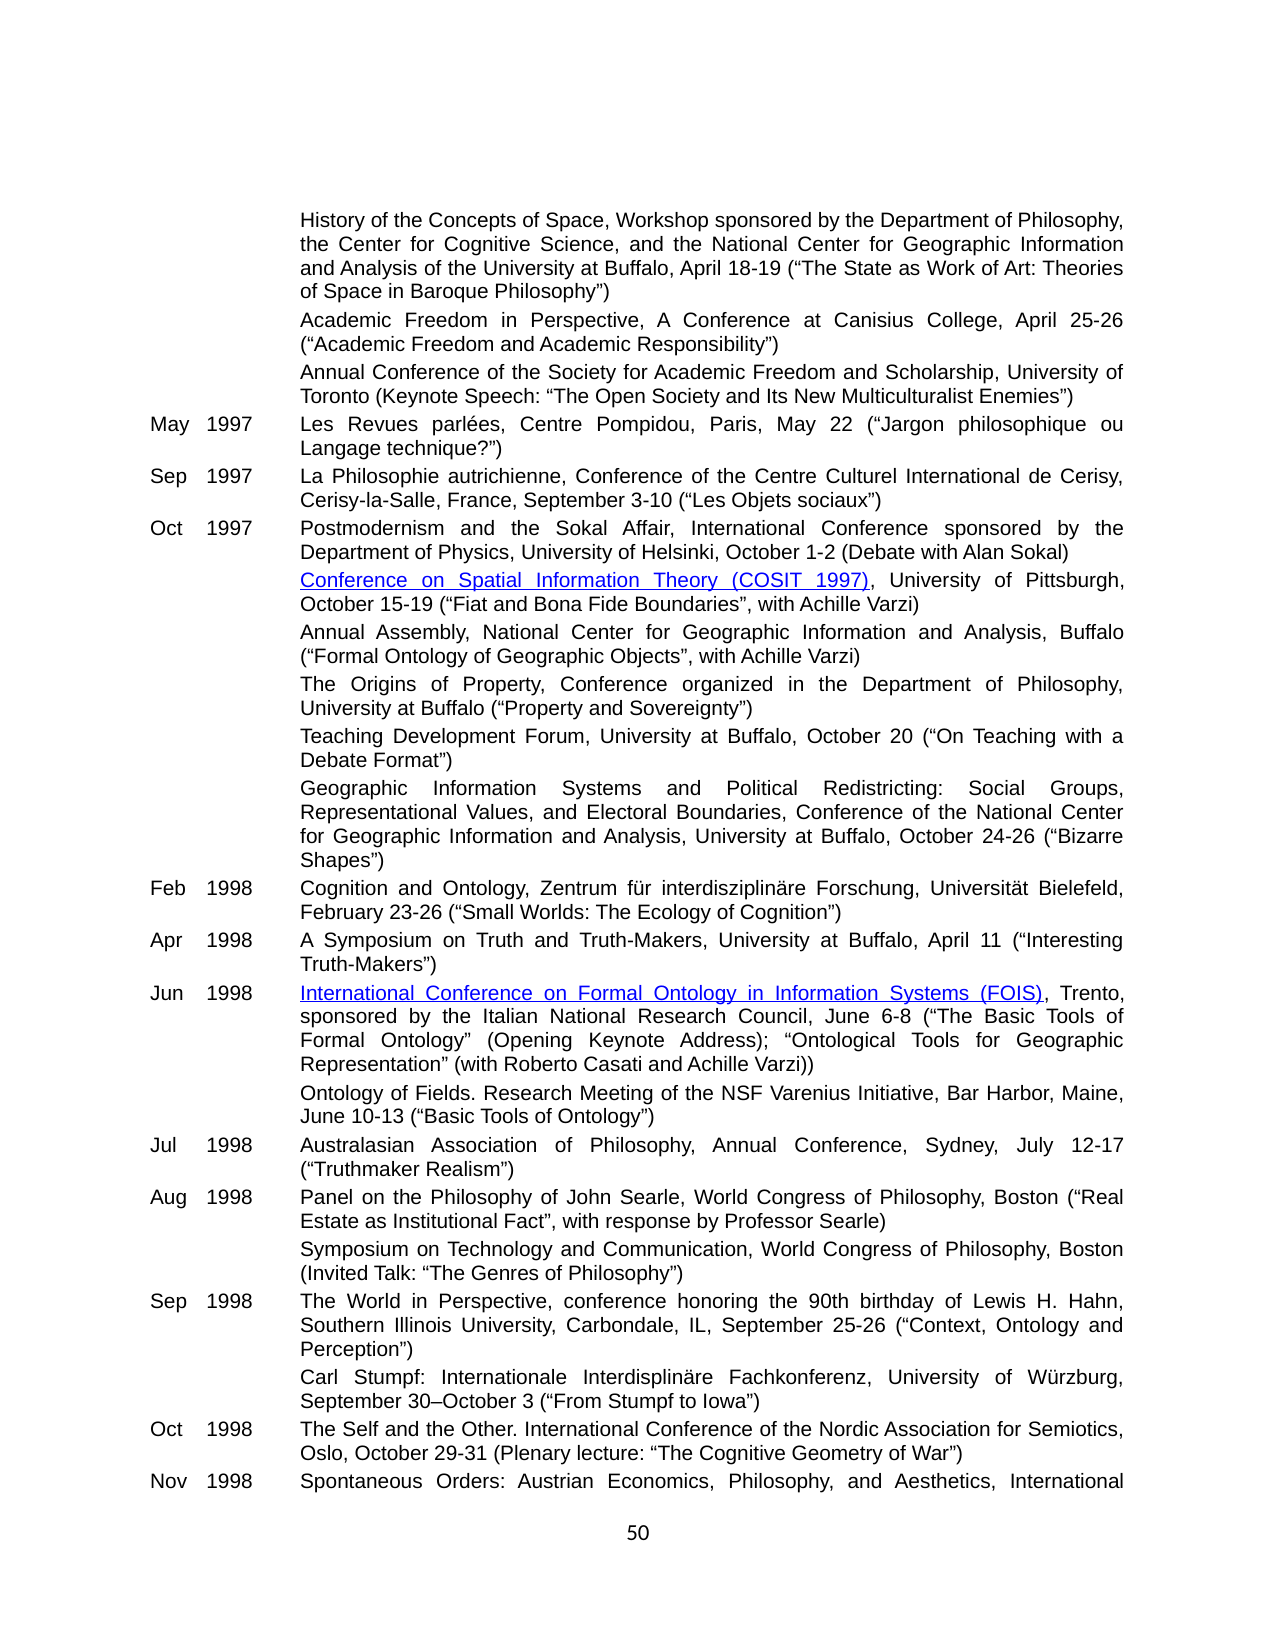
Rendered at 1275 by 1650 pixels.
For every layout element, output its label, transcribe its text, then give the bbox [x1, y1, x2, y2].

text Jul 1998 Australasian Association of Philosophy, Annual Conference, Sydney, July 12-17 (“Truthmaker Realism”) [150, 1132, 1125, 1180]
text Oct 1997 Postmodernism and the Sokal Affair, International Conference sponsored by the Department of Physics, University of Helsinki, October 1-2 (Debate with Alan Sokal) [150, 516, 1125, 564]
text May 1997 Les Revues parlées, Centre Pompidou, Paris, May 22 (“Jargon philosophique ou Langage technique?”) [150, 412, 1125, 459]
text Carl Stumpf: Internationale Interdisplinäre Fachkonferenz, University of Würzburg, September 30–October 3 (“From Stumpf to Iowa”) [150, 1365, 1125, 1413]
text Jun 1998 International Conference on Formal Ontology in Information Systems (FOIS), Trento, sponsored by the Italian National Research Council, June 6-8 (“The Basic Tools of Formal Ontology” (Opening Keynote Address); “Ontological Tools for Geographic Representation” (with Roberto Casati and Achille Varzi)) [150, 980, 1125, 1076]
text Conference on Spatial Information Theory (COSIT 1997), University of Pittsburgh, October 15-19 (“Fiat and Bona Fide Boundaries”, with Achille Varzi) [150, 568, 1125, 616]
text Sep 1997 La Philosophie autrichienne, Conference of the Centre Culturel International de Cerisy, Cerisy-la-Salle, France, September 3-10 (“Les Objets sociaux”) [150, 464, 1125, 512]
text Apr 1998 A Symposium on Truth and Truth-Makers, University at Buffalo, April 11 (“Interesting Truth-Makers”) [150, 928, 1125, 976]
text Aug 1998 Panel on the Philosophy of John Searle, World Congress of Philosophy, Boston (“Real Estate as Institutional Fact”, with response by Professor Searle) [150, 1184, 1125, 1232]
text Academic Freedom in Perspective, A Conference at Canisius College, April 25-26 (“Academic Freedom and Academic Responsibility”) [150, 307, 1125, 355]
text Ontology of Fields. Research Meeting of the NSF Varenius Initiative, Bar Harbor, Maine, June 10-13 (“Basic Tools of Ontology”) [150, 1080, 1125, 1128]
text Feb 1998 Cognition and Ontology, Zentrum für interdisziplinäre Forschung, Universität Bielefeld, February 23-26 (“Small Worlds: The Ecology of Cognition”) [150, 876, 1125, 924]
text Teaching Development Forum, University at Buffalo, October 20 (“On Teaching with a Debate Format”) [150, 724, 1125, 772]
text Geographic Information Systems and Political Redistricting: Social Groups, Representational Values, and Electoral Boundaries, Conference of the National Center for Geographic Information and Analysis, University at Buffalo, October 24-26 (“Bizarre Shapes”) [150, 776, 1125, 872]
text History of the Concepts of Space, Workshop sponsored by the Department of Philosophy, the Center for Cognitive Science, and the National Center for Geographic Information and Analysis of the University at Buffalo, April 18-19 (“The State as Work of Art: Theories of Space in Baroque Philosophy”) [150, 207, 1125, 303]
text Symposium on Technology and Communication, World Congress of Philosophy, Boston (Invited Talk: “The Genres of Philosophy”) [150, 1237, 1125, 1284]
text Oct 1998 The Self and the Other. International Conference of the Nordic Association for Semiotics, Oslo, October 29-31 (Plenary lecture: “The Cognitive Geometry of War”) [150, 1417, 1125, 1465]
text The Origins of Property, Conference organized in the Department of Philosophy, University at Buffalo (“Property and Sovereignty”) [150, 672, 1125, 720]
text Annual Conference of the Society for Academic Freedom and Scholarship, University of Toronto (Keynote Speech: “The Open Society and Its New Multiculturalist Enemies”) [150, 359, 1125, 407]
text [150, 1469, 1125, 1493]
text Annual Assembly, National Center for Geographic Information and Analysis, Buffalo (“Formal Ontology of Geographic Objects”, with Achille Varzi) [150, 620, 1125, 668]
text Sep 1998 The World in Perspective, conference honoring the 90th birthday of Lewis H. Hahn, Southern Illinois University, Carbondale, IL, September 25-26 (“Context, Ontology and Perception”) [150, 1289, 1125, 1361]
